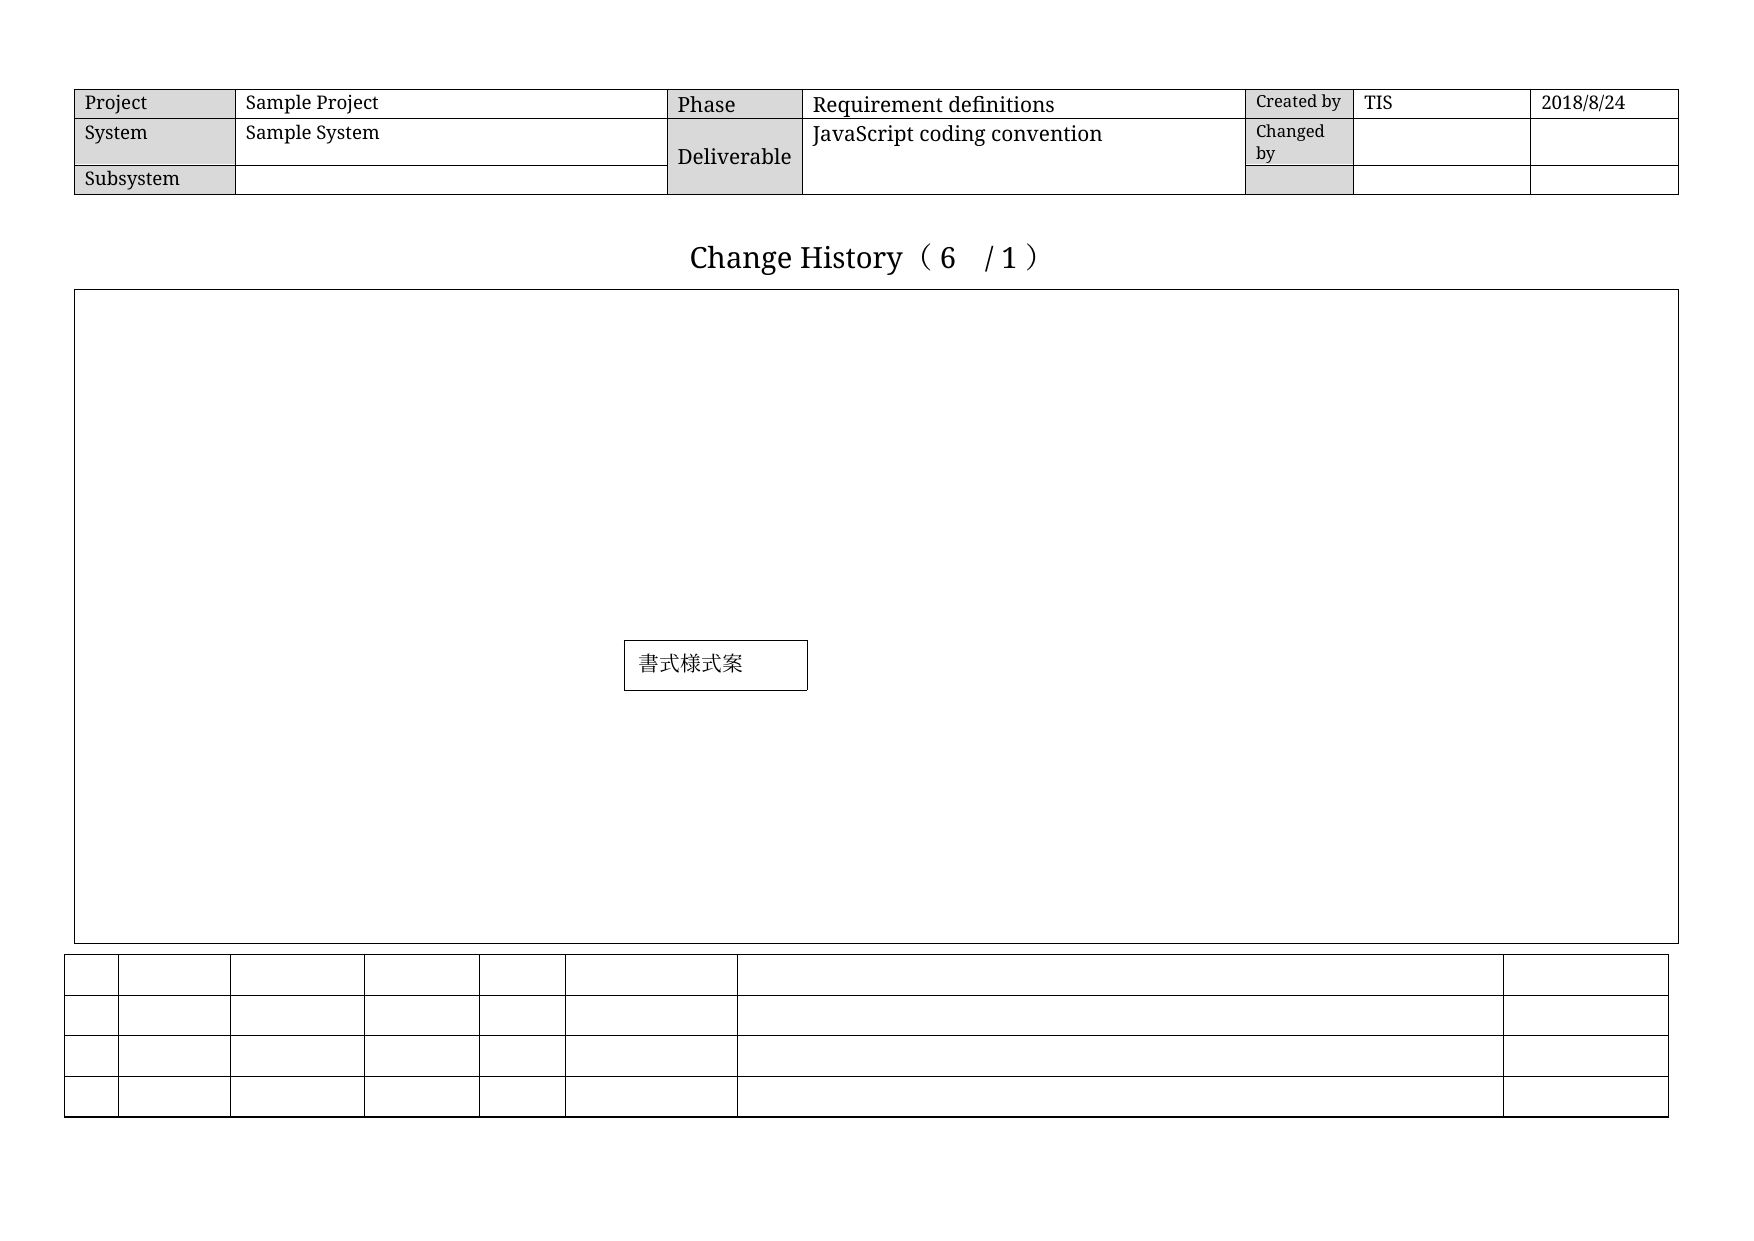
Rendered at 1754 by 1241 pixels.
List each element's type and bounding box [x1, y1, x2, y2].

table_cell [566, 955, 737, 995]
table_cell [65, 1036, 118, 1076]
table_cell [65, 955, 118, 995]
table_cell [119, 996, 230, 1035]
table_cell [231, 1077, 364, 1116]
table_cell [231, 996, 364, 1035]
table_cell [480, 1036, 565, 1076]
table_cell [1504, 955, 1668, 995]
table_cell [365, 1036, 479, 1076]
table_cell [1504, 1077, 1668, 1116]
table_cell [738, 996, 1503, 1035]
table_cell [566, 1077, 737, 1116]
table_cell [119, 955, 230, 995]
table_cell [1504, 996, 1668, 1035]
table_cell [480, 996, 565, 1035]
table_cell [119, 1036, 230, 1076]
table_cell [365, 996, 479, 1035]
table_cell [231, 955, 364, 995]
table_cell [480, 955, 565, 995]
table_cell [480, 1077, 565, 1116]
table_cell [365, 955, 479, 995]
table_cell [738, 1077, 1503, 1116]
table_cell [738, 955, 1503, 995]
table_cell [65, 1077, 118, 1116]
table_cell [1504, 1036, 1668, 1076]
table_cell [119, 1077, 230, 1116]
table_cell [65, 996, 118, 1035]
table_cell [566, 1036, 737, 1076]
table_cell [365, 1077, 479, 1116]
table_cell [566, 996, 737, 1035]
table_cell [231, 1036, 364, 1076]
table_cell [738, 1036, 1503, 1076]
